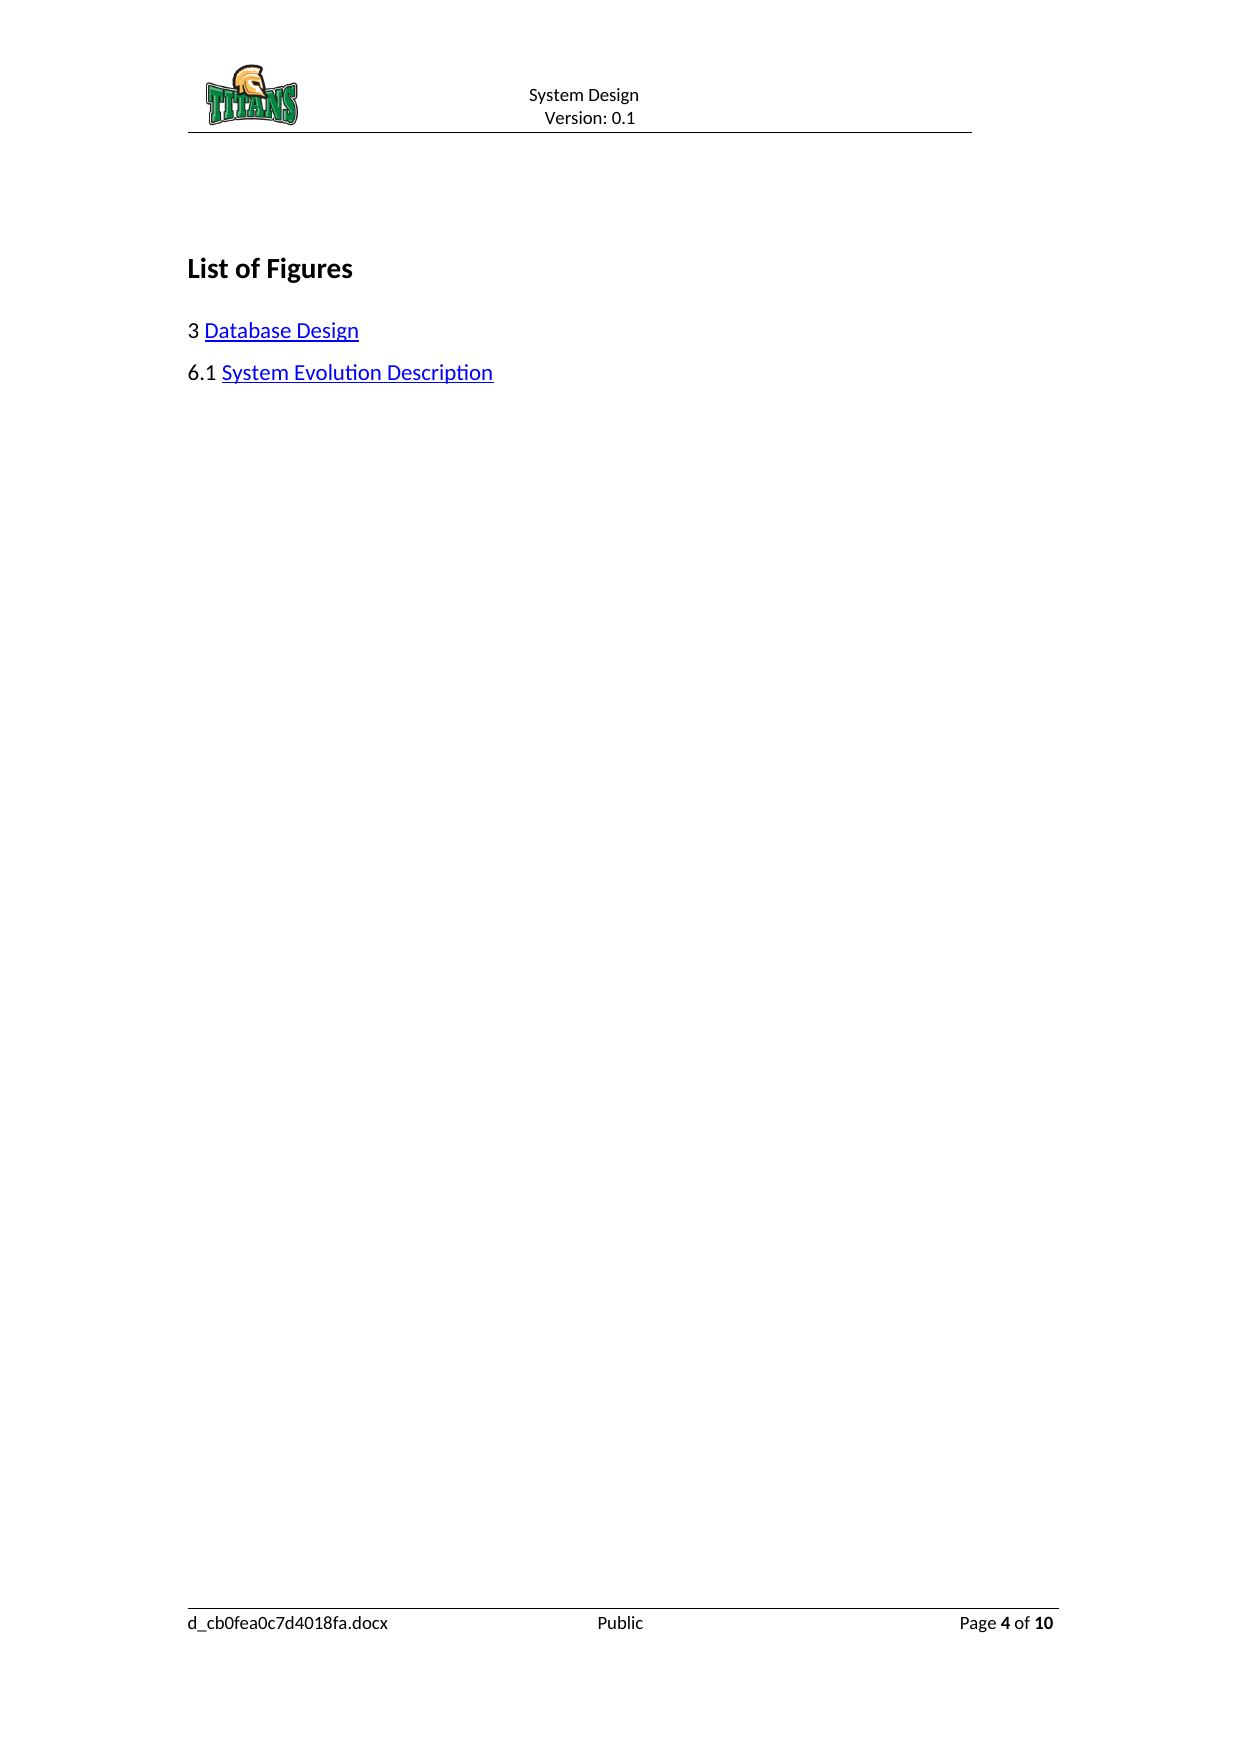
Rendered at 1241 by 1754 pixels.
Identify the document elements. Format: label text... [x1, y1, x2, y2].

text 6.1 System Evolution Description [187, 358, 1053, 386]
text 3 Database Design [187, 316, 1053, 344]
subtitle List of Figures [187, 250, 1053, 286]
picture [198, 60, 303, 132]
